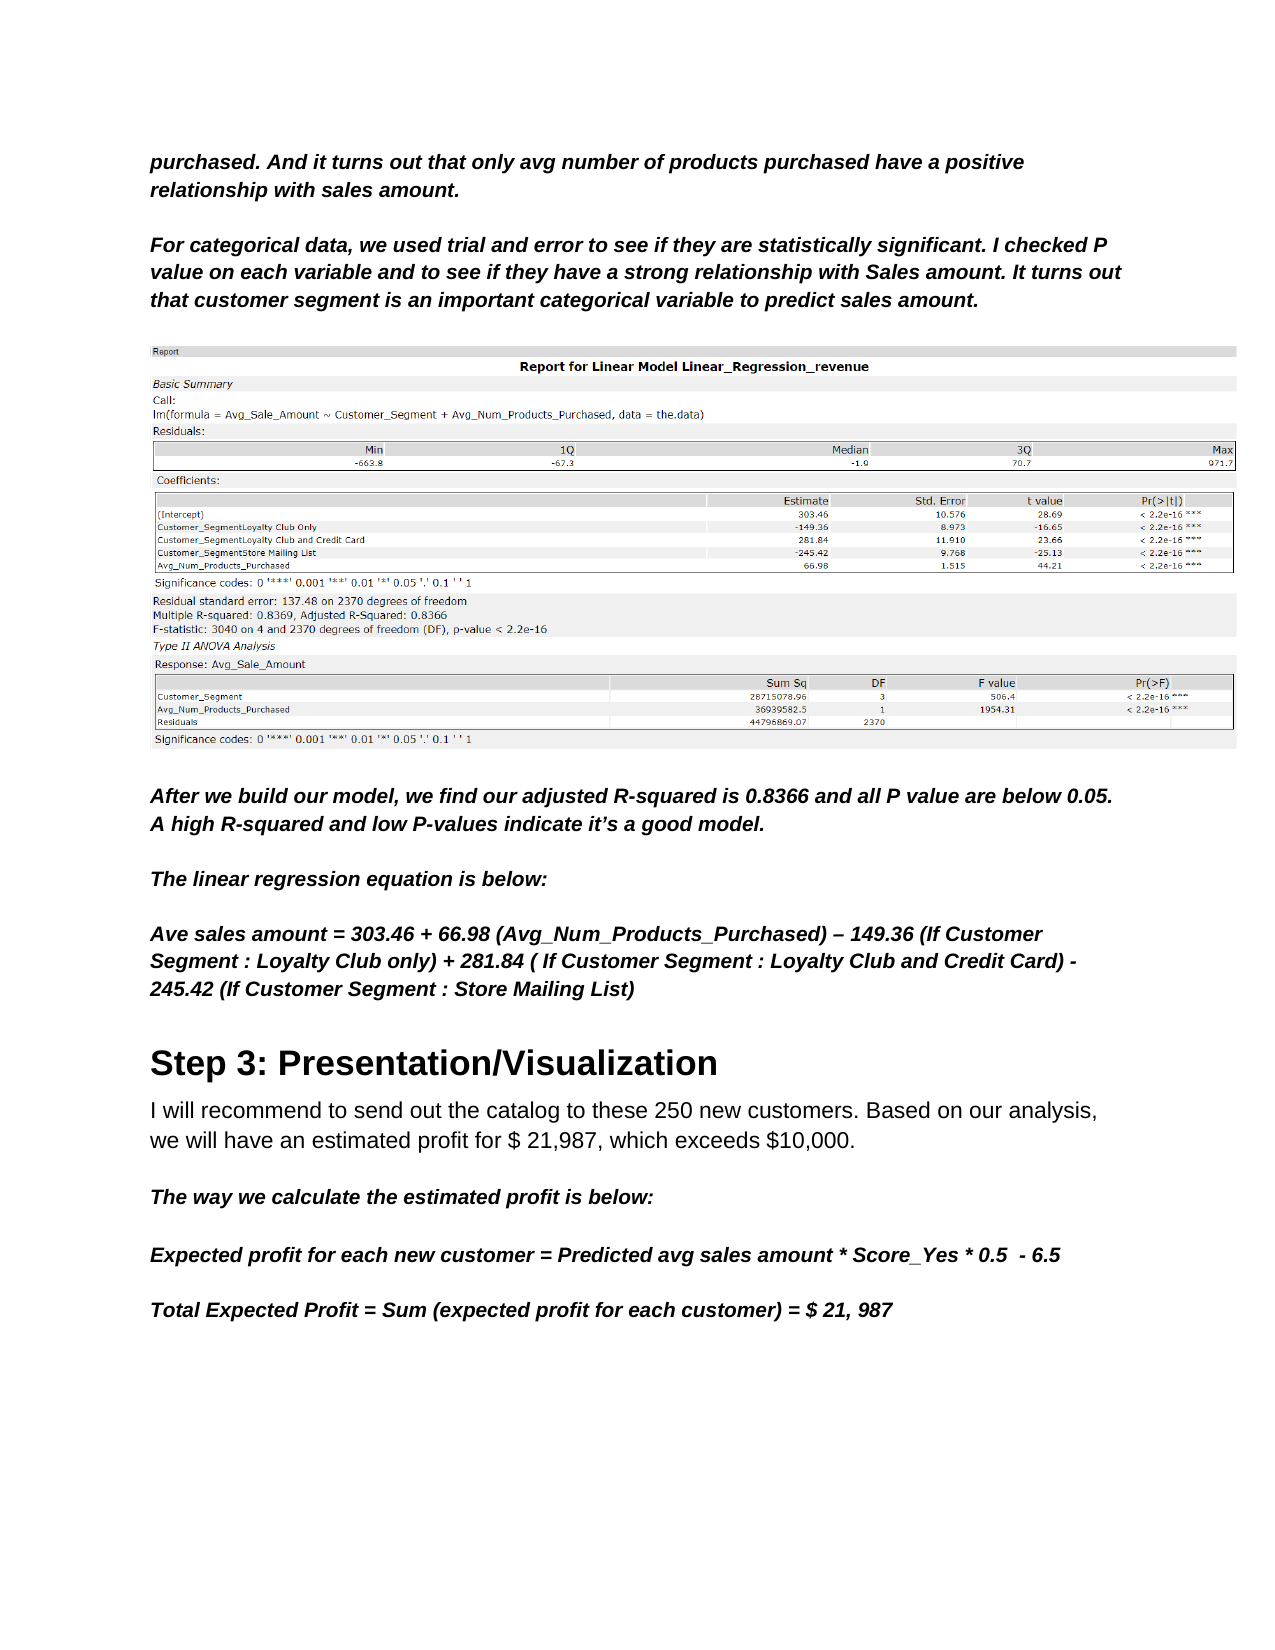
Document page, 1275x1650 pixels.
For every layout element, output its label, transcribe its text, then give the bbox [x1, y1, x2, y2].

text Total Expected Profit = Sum (expected profit for each customer) = $ 21, 987 [150, 1298, 1125, 1322]
text For categorical data, we used trial and error to see if they are statistically significant. I checked P value on each variable and to see if they have a strong relationship with Sales amount. It turns out that customer segment is an important categorical variable to predict sales amount. [150, 232, 1125, 311]
subtitle Step 3: Presentation/Visualization [150, 1042, 1125, 1083]
text For numeric data, we used the scatterplots to see if the variable is a good candidate for a predictor variable. I tried ZIP code, Store Number, Year as customer and Avg number products purchased. And it turns out that only avg number of products purchased have a positive relationship with sales amount. [150, 150, 1125, 201]
text Expected profit for each new customer = Predicted avg sales amount * Score_Yes * 0.5 - 6.5 [150, 1243, 1125, 1267]
text Ave sales amount = 303.46 + 66.98 (Avg_Num_Products_Purchased) – 149.36 (If Customer Segment : Loyalty Club only) + 281.84 ( If Customer Segment : Loyalty Club and Credit Card) - 245.42 (If Customer Segment : Store Mailing List) [150, 922, 1125, 1001]
text After we build our model, we find our adjusted R-squared is 0.8366 and all P value are below 0.05. A high R-squared and low P-values indicate it’s a good model. [150, 784, 1125, 836]
text The way we calculate the estimated profit is below: [150, 1185, 1125, 1209]
text The linear regression equation is below: [150, 867, 1125, 891]
text I will recommend to send out the catalog to these 250 new customers. Based on our analysis, we will have an estimated profit for $ 21,987, which exceeds $10,000. [150, 1097, 1125, 1153]
picture [150, 342, 1238, 751]
